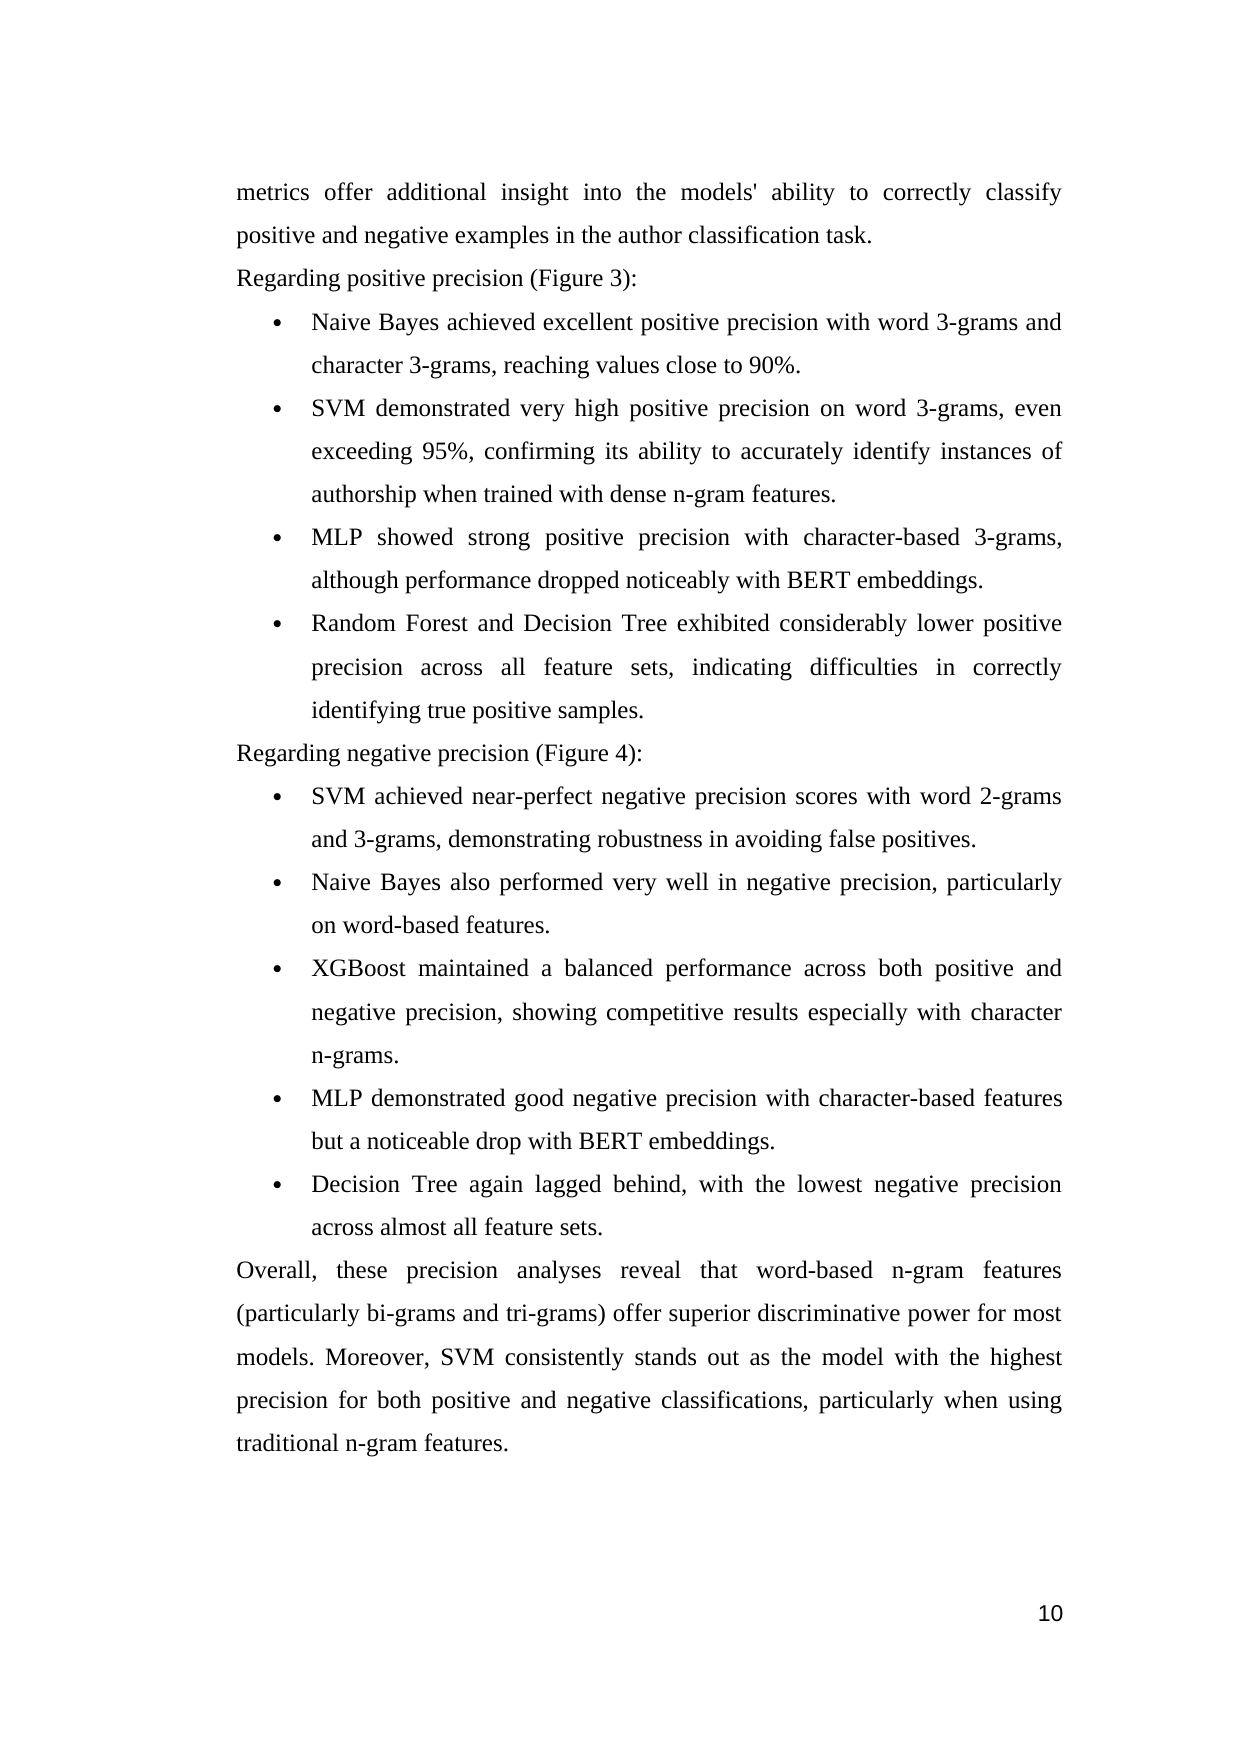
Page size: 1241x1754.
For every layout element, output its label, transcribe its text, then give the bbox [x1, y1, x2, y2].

list SVM demonstrated very high positive precision on word 3-grams, even exceeding 95%, confirming its ability to accurately identify instances of authorship when trained with dense n-gram features. [274, 393, 1063, 508]
list MLP demonstrated good negative precision with character-based features but a noticeable drop with BERT embeddings. [274, 1083, 1063, 1155]
list XGBoost maintained a balanced performance across both positive and negative precision, showing competitive results especially with character n-grams. [274, 953, 1063, 1068]
list Naive Bayes also performed very well in negative precision, particularly on word-based features. [274, 867, 1063, 939]
list Random Forest and Decision Tree exhibited considerably lower positive precision across all feature sets, indicating difficulties in correctly identifying true positive samples. [274, 608, 1063, 723]
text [236, 177, 1063, 249]
list Decision Tree again lagged behind, with the lowest negative precision across almost all feature sets. [274, 1169, 1063, 1241]
text Regarding negative precision (Figure 4): [236, 738, 1063, 767]
list Naive Bayes achieved excellent positive precision with word 3-grams and character 3-grams, reaching values close to 90%. [274, 307, 1063, 378]
text Overall, these precision analyses reveal that word-based n-gram features (particularly bi-grams and tri-grams) offer superior discriminative power for most models. Moreover, SVM consistently stands out as the model with the highest precision for both positive and negative classifications, particularly when using traditional n-gram features. [236, 1255, 1063, 1457]
text Regarding positive precision (Figure 3): [236, 263, 1063, 292]
list MLP showed strong positive precision with character-based 3-grams, although performance dropped noticeably with BERT embeddings. [274, 522, 1063, 594]
list SVM achieved near-perfect negative precision scores with word 2-grams and 3-grams, demonstrating robustness in avoiding false positives. [274, 781, 1063, 853]
